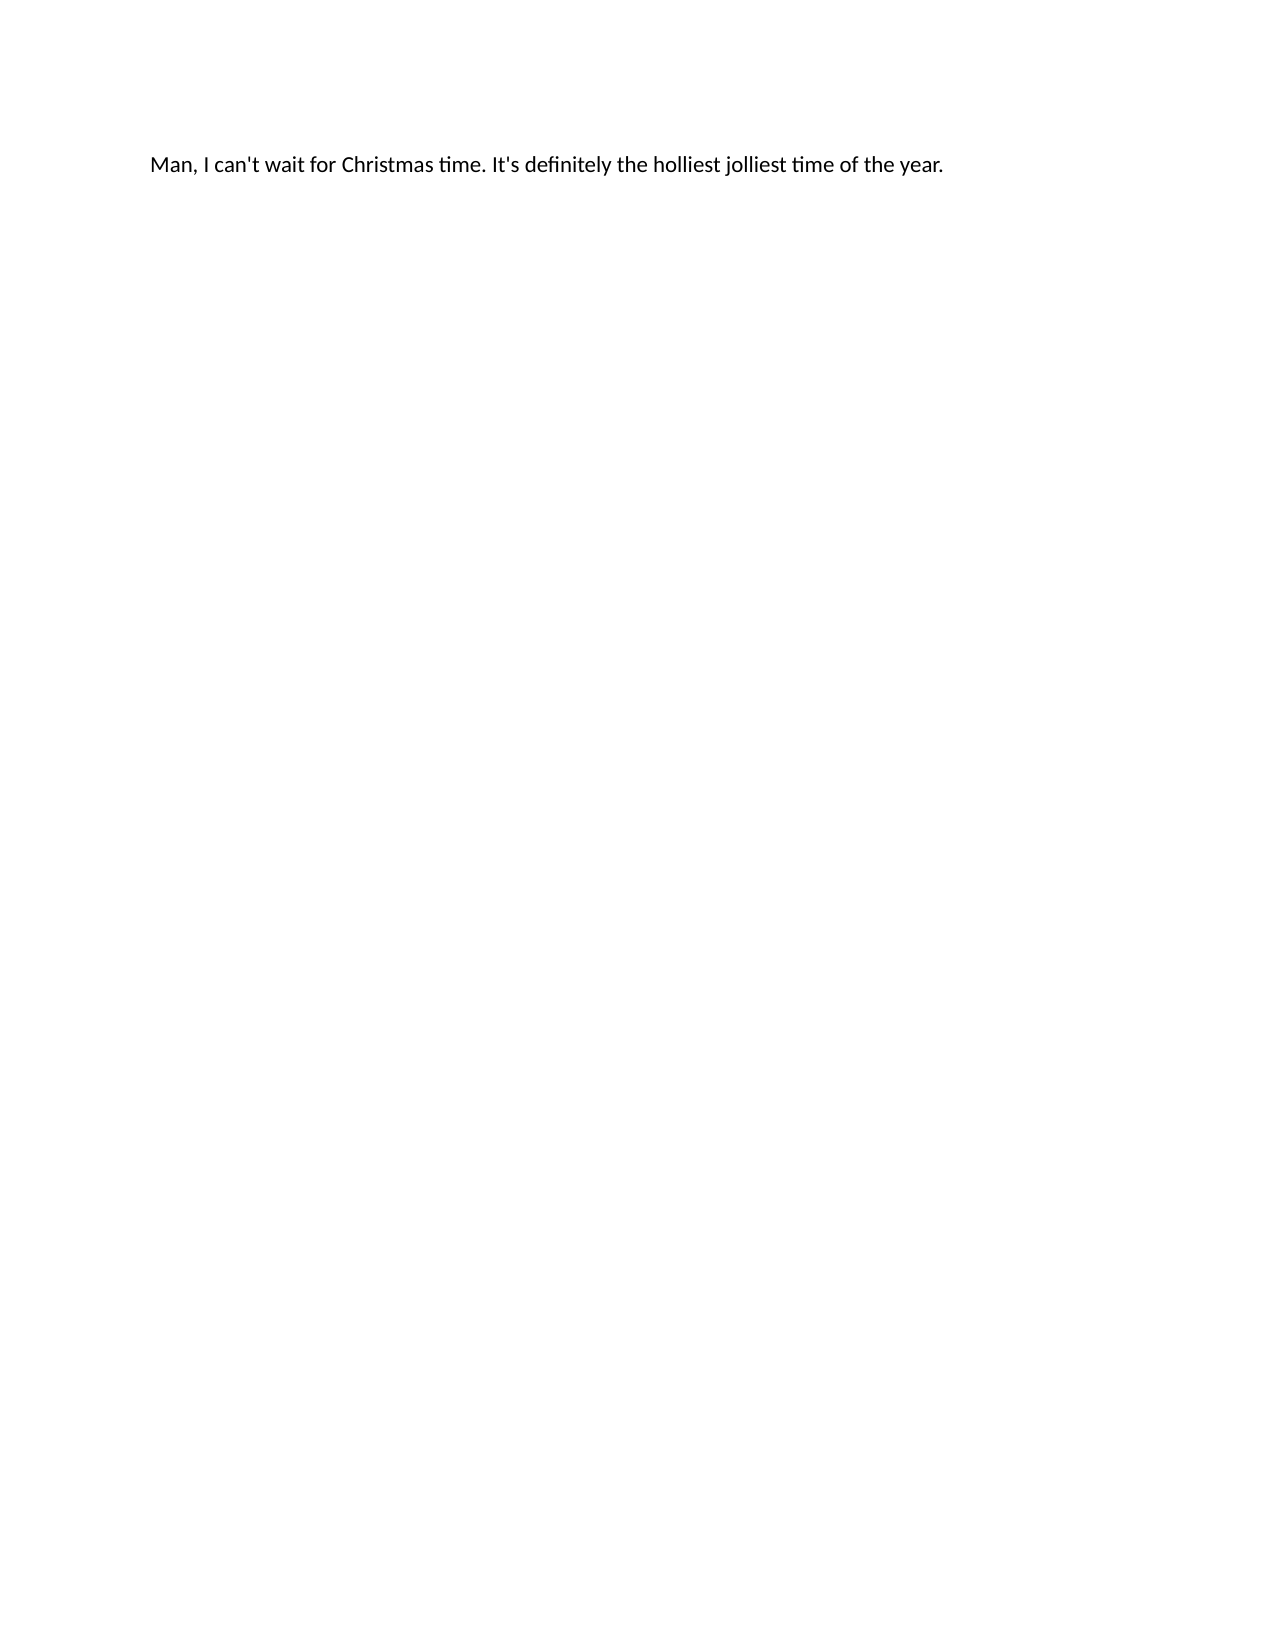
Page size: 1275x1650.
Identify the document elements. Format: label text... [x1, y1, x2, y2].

text Man, I can't wait for Christmas time. It's definitely the holliest jolliest time of the year. [150, 150, 1125, 179]
